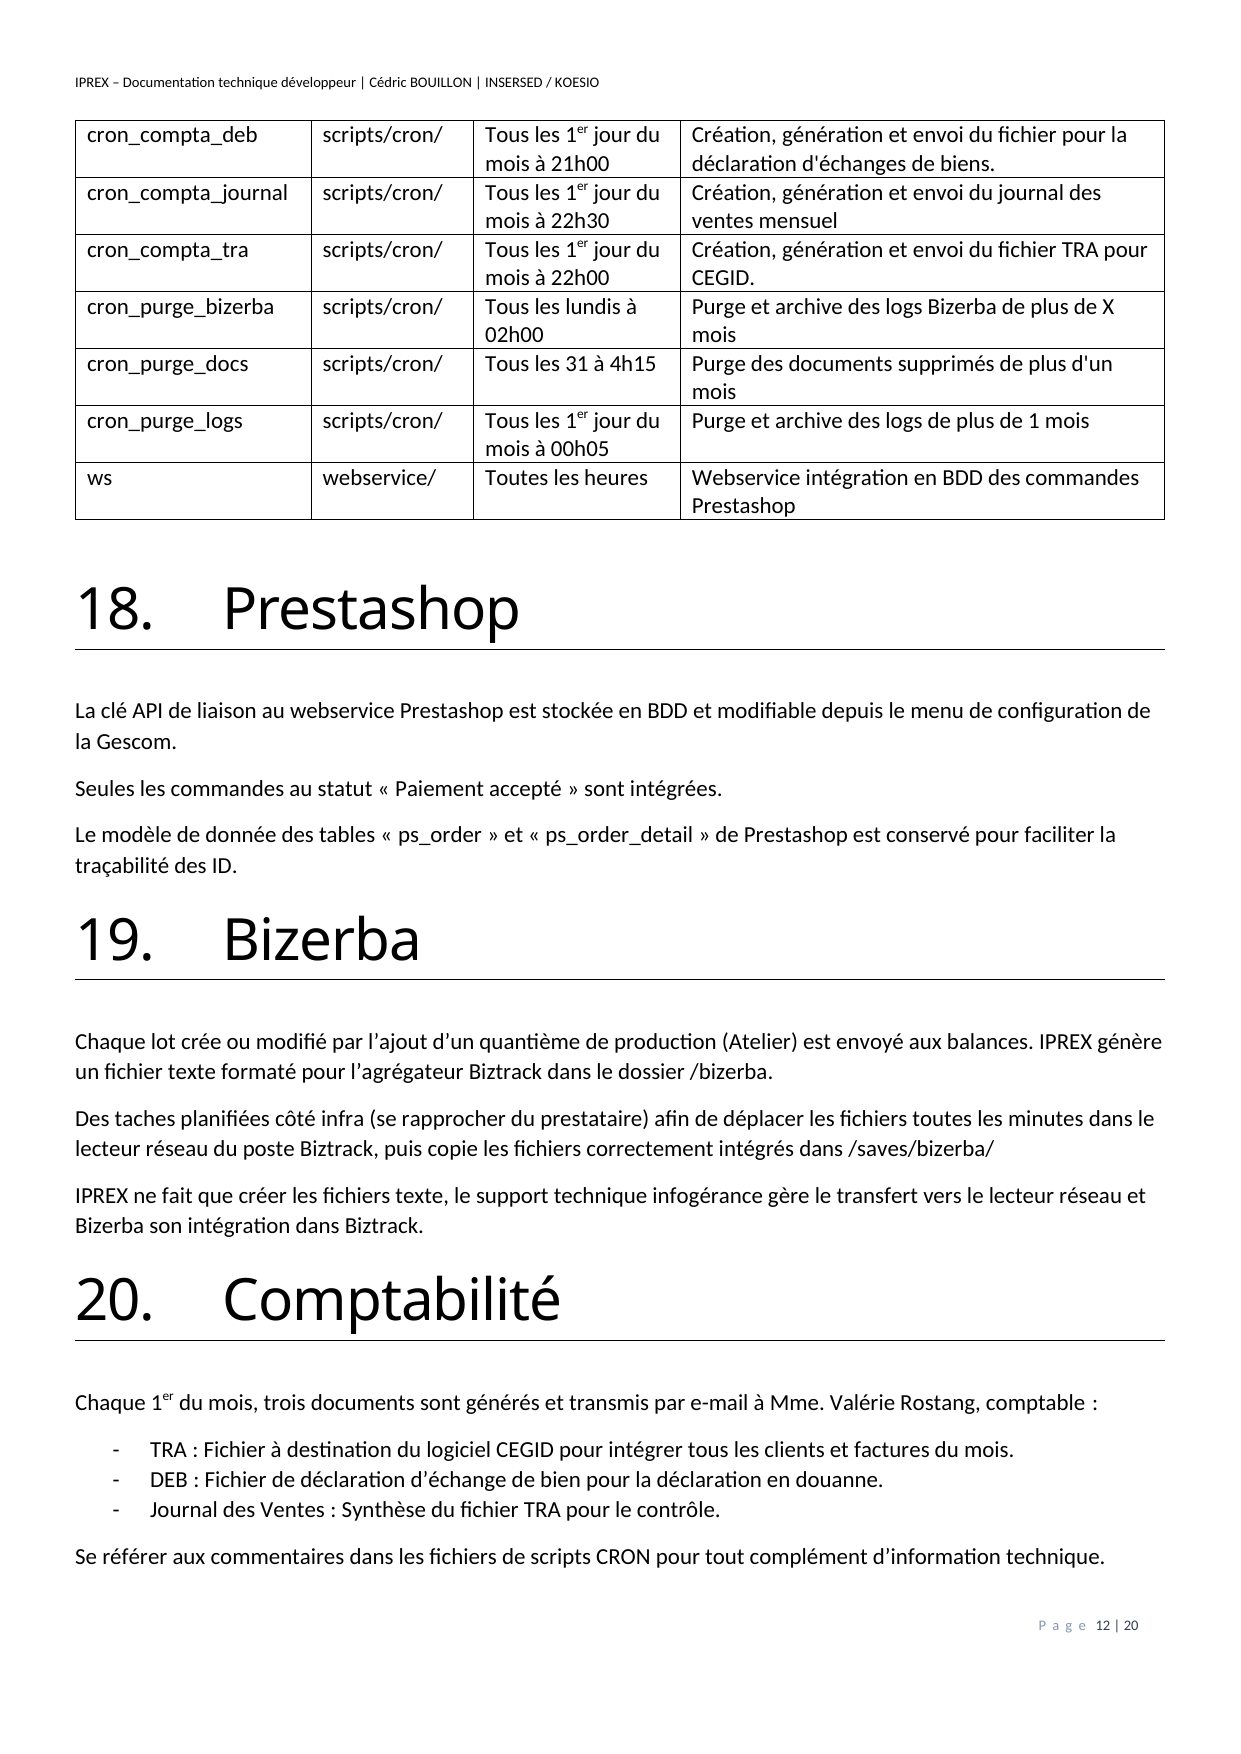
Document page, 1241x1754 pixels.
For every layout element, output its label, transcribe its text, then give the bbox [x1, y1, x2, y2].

table_cell cron_purge_bizerba [76, 292, 311, 348]
text Prestashop [75, 567, 1165, 649]
table_cell Création, génération et envoi du fichier pour la déclaration d'échanges de biens. [681, 121, 1164, 177]
table_cell cron_purge_logs [76, 406, 311, 462]
text Chaque lot crée ou modifié par l’ajout d’un quantième de production (Atelier) est envoyé aux balances. IPREX génère un fichier texte formaté pour l’agrégateur Biztrack dans le dossier /bizerba. [75, 1027, 1165, 1085]
text Comptabilité [75, 1258, 1165, 1340]
table_cell Tous les 1er jour du mois à 00h05 [474, 406, 680, 462]
text Le modèle de donnée des tables « ps_order » et « ps_order_detail » de Prestashop est conservé pour faciliter la traçabilité des ID. [75, 821, 1165, 879]
table_cell scripts/cron/ [312, 235, 473, 291]
table_cell cron_compta_journal [76, 178, 311, 234]
table_cell scripts/cron/ [312, 178, 473, 234]
text Des taches planifiées côté infra (se rapprocher du prestataire) afin de déplacer les fichiers toutes les minutes dans le lecteur réseau du poste Biztrack, puis copie les fichiers correctement intégrés dans /saves/bizerba/ [75, 1104, 1165, 1162]
text La clé API de liaison au webservice Prestashop est stockée en BDD et modifiable depuis le menu de configuration de la Gescom. [75, 697, 1165, 755]
table_cell Webservice intégration en BDD des commandes Prestashop [681, 463, 1164, 519]
table_cell scripts/cron/ [312, 349, 473, 405]
table_cell Tous les 1er jour du mois à 22h00 [474, 235, 680, 291]
table_cell cron_compta_deb [76, 121, 311, 177]
table_cell Tous les 1er jour du mois à 22h30 [474, 178, 680, 234]
table_cell Création, génération et envoi du journal des ventes mensuel [681, 178, 1164, 234]
table_cell webservice/ [312, 463, 473, 519]
table_cell Purge et archive des logs de plus de 1 mois [681, 406, 1164, 462]
table_cell Purge des documents supprimés de plus d'un mois [681, 349, 1164, 405]
table_cell ws [76, 463, 311, 519]
list TRA : Fichier à destination du logiciel CEGID pour intégrer tous les clients et factures du mois. [112, 1435, 1165, 1463]
text Se référer aux commentaires dans les fichiers de scripts CRON pour tout complément d’information technique. [75, 1542, 1165, 1570]
text IPREX ne fait que créer les fichiers texte, le support technique infogérance gère le transfert vers le lecteur réseau et Bizerba son intégration dans Biztrack. [75, 1181, 1165, 1239]
table_cell cron_purge_docs [76, 349, 311, 405]
table_cell Toutes les heures [474, 463, 680, 519]
table_cell Création, génération et envoi du fichier TRA pour CEGID. [681, 235, 1164, 291]
table_cell scripts/cron/ [312, 406, 473, 462]
text Seules les commandes au statut « Paiement accepté » sont intégrées. [75, 774, 1165, 802]
list Journal des Ventes : Synthèse du fichier TRA pour le contrôle. [112, 1495, 1165, 1523]
table_cell Tous les 31 à 4h15 [474, 349, 680, 405]
text Bizerba [75, 898, 1165, 979]
text Chaque 1er du mois, trois documents sont générés et transmis par e-mail à Mme. Valérie Rostang, comptable : [75, 1388, 1165, 1416]
table_cell Tous les 1er jour du mois à 21h00 [474, 121, 680, 177]
table_cell Purge et archive des logs Bizerba de plus de X mois [681, 292, 1164, 348]
table_cell scripts/cron/ [312, 121, 473, 177]
table_cell scripts/cron/ [312, 292, 473, 348]
list DEB : Fichier de déclaration d’échange de bien pour la déclaration en douanne. [112, 1465, 1165, 1493]
table_cell cron_compta_tra [76, 235, 311, 291]
table_cell Tous les lundis à 02h00 [474, 292, 680, 348]
